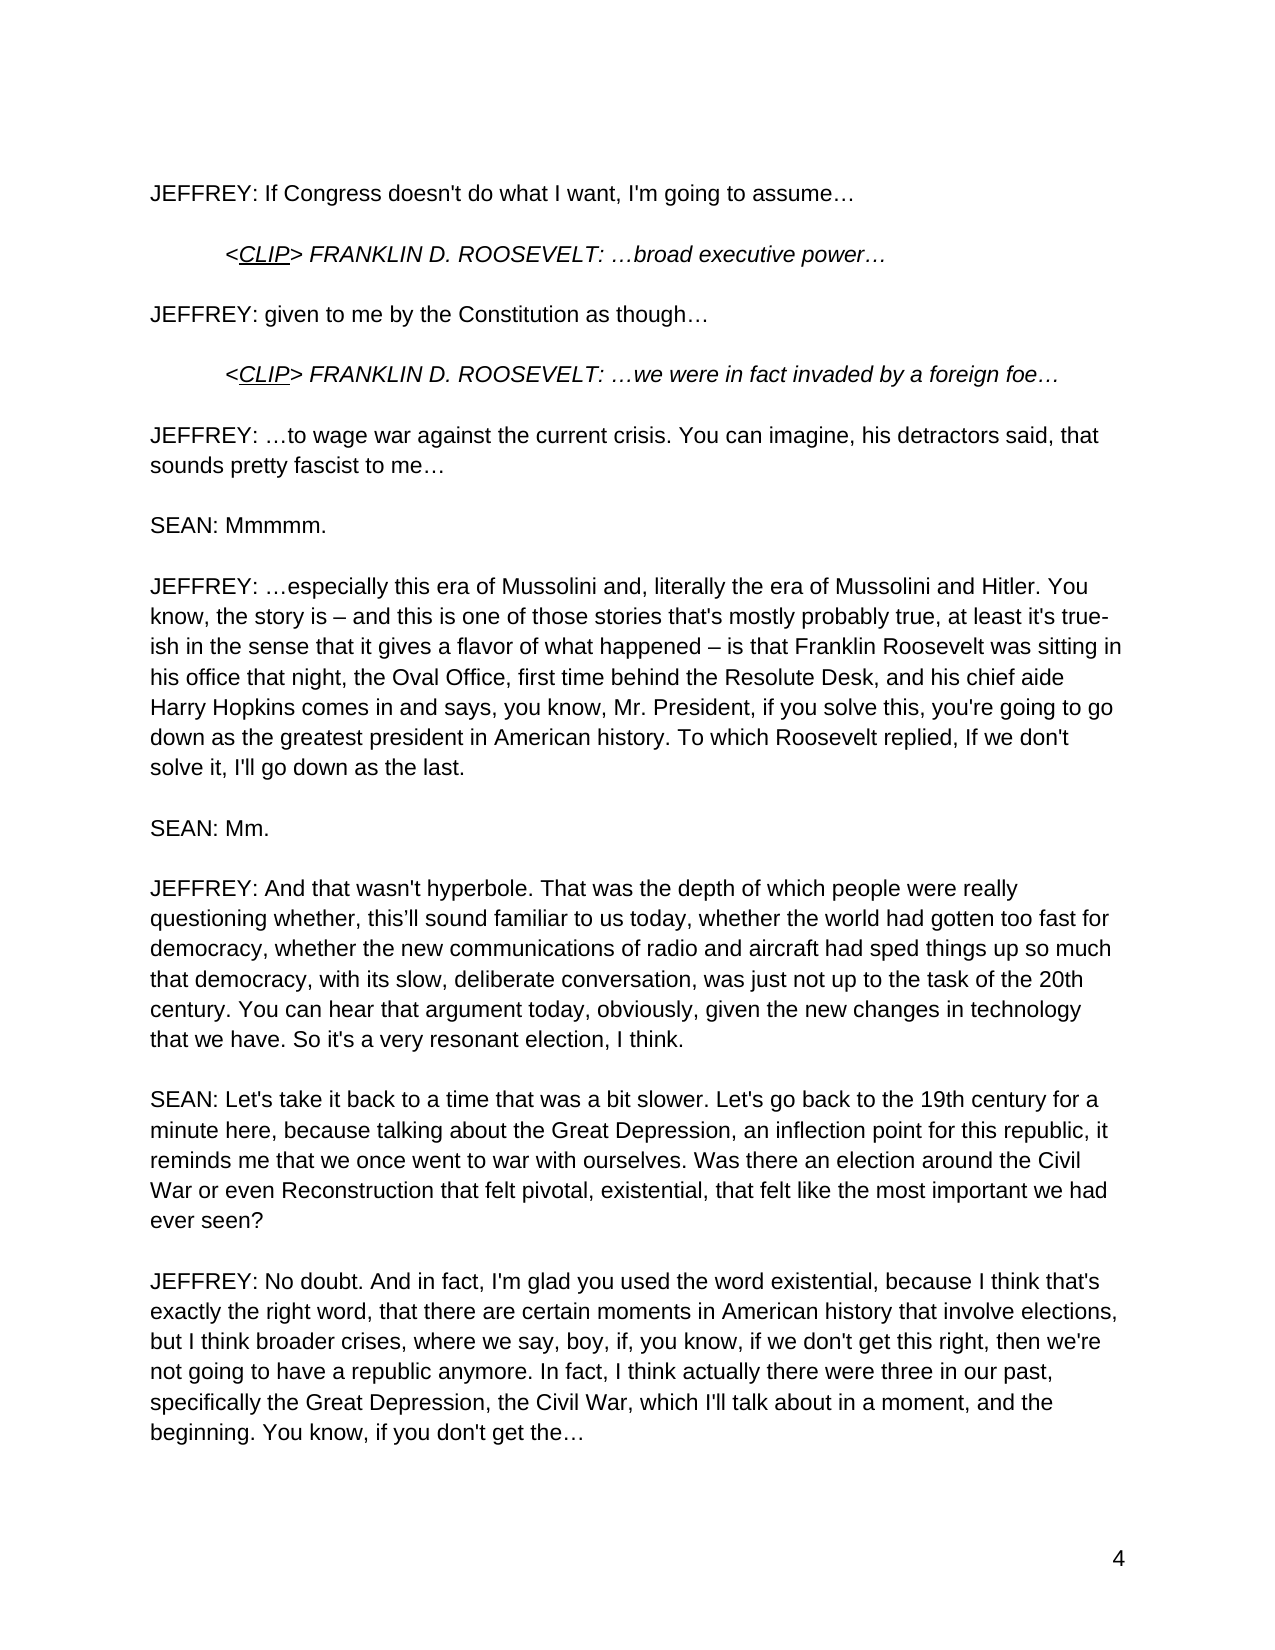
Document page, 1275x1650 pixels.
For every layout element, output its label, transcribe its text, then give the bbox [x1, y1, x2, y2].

text <CLIP> FRANKLIN D. ROOSEVELT: …we were in fact invaded by a foreign foe… [225, 361, 1125, 388]
text JEFFREY: …especially this era of Mussolini and, literally the era of Mussolini and Hitler. You know, the story is – and this is one of those stories that's mostly probably true, at least it's true-ish in the sense that it gives a flavor of what happened – is that Franklin Roosevelt was sitting in his office that night, the Oval Office, first time behind the Resolute Desk, and his chief aide Harry Hopkins comes in and says, you know, Mr. President, if you solve this, you're going to go down as the greatest president in American history. To which Roosevelt replied, If we don't solve it, I'll go down as the last. [150, 573, 1125, 781]
text JEFFREY: given to me by the Constitution as though… [150, 301, 1125, 327]
text JEFFREY: No doubt. And in fact, I'm glad you used the word existential, because I think that's exactly the right word, that there are certain moments in American history that involve elections, but I think broader crises, where we say, boy, if, you know, if we don't get this right, then we're not going to have a republic anymore. In fact, I think actually there were three in our past, specifically the Great Depression, the Civil War, which I'll talk about in a moment, and the beginning. You know, if you don't get the… [150, 1268, 1125, 1445]
text SEAN: Let's take it back to a time that was a bit slower. Let's go back to the 19th century for a minute here, because talking about the Great Depression, an inflection point for this republic, it reminds me that we once went to war with ourselves. Was there an election around the Civil War or even Reconstruction that felt pivotal, existential, that felt like the most important we had ever seen? [150, 1086, 1125, 1234]
text <CLIP> FRANKLIN D. ROOSEVELT: …broad executive power… [225, 241, 1125, 267]
text SEAN: Mmmmm. [150, 512, 1125, 539]
text SEAN: Mm. [150, 814, 1125, 841]
text JEFFREY: …to wage war against the current crisis. You can imagine, his detractors said, that sounds pretty fascist to me… [150, 422, 1125, 478]
text JEFFREY: If Congress doesn't do what I want, I'm going to assume… [150, 180, 1125, 207]
text JEFFREY: And that wasn't hyperbole. That was the depth of which people were really questioning whether, this’ll sound familiar to us today, whether the world had gotten too fast for democracy, whether the new communications of radio and aircraft had sped things up so much that democracy, with its slow, deliberate conversation, was just not up to the task of the 20th century. You can hear that argument today, obviously, given the new changes in technology that we have. So it's a very resonant election, I think. [150, 875, 1125, 1052]
